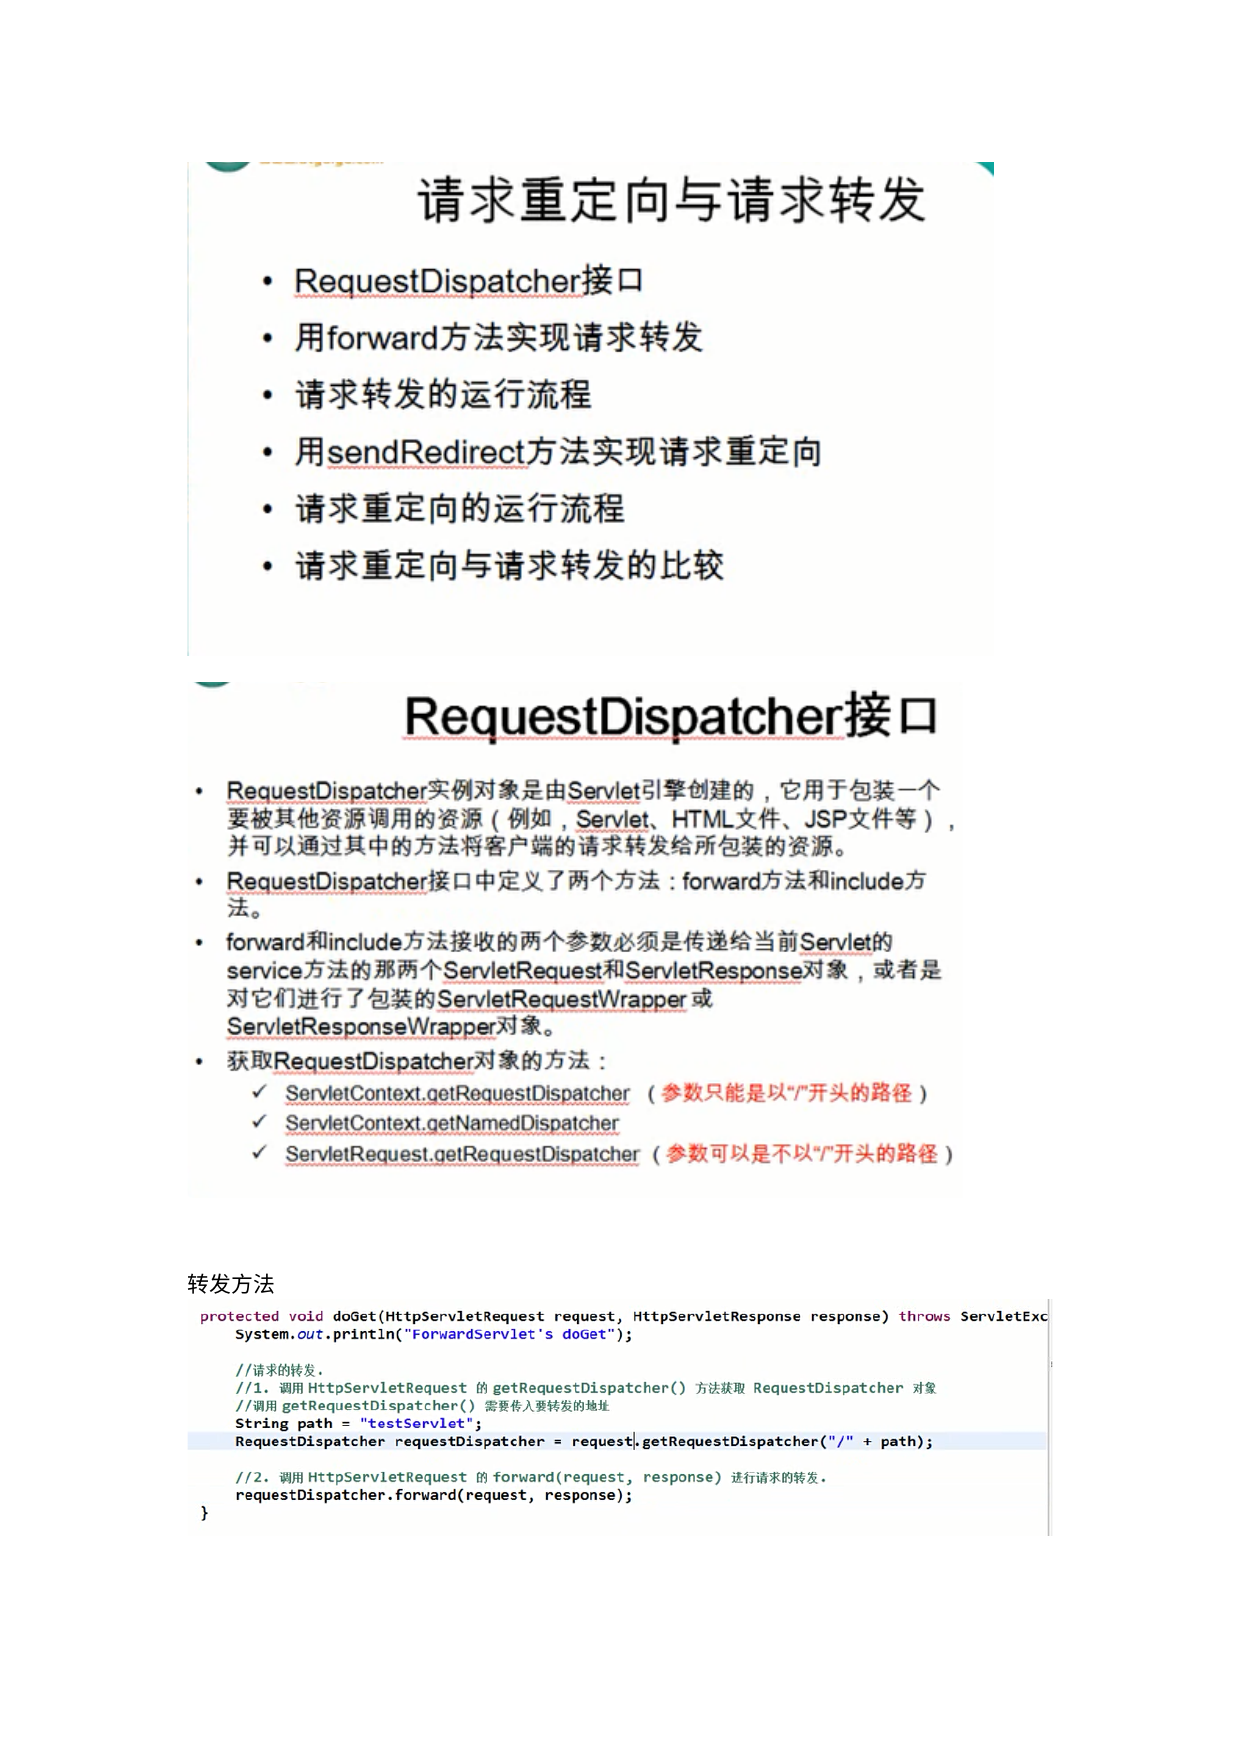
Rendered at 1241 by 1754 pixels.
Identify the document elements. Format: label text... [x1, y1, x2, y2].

picture [187, 162, 994, 656]
picture [187, 1299, 1053, 1536]
picture [187, 682, 963, 1198]
text 转发方法 [187, 1267, 1053, 1299]
